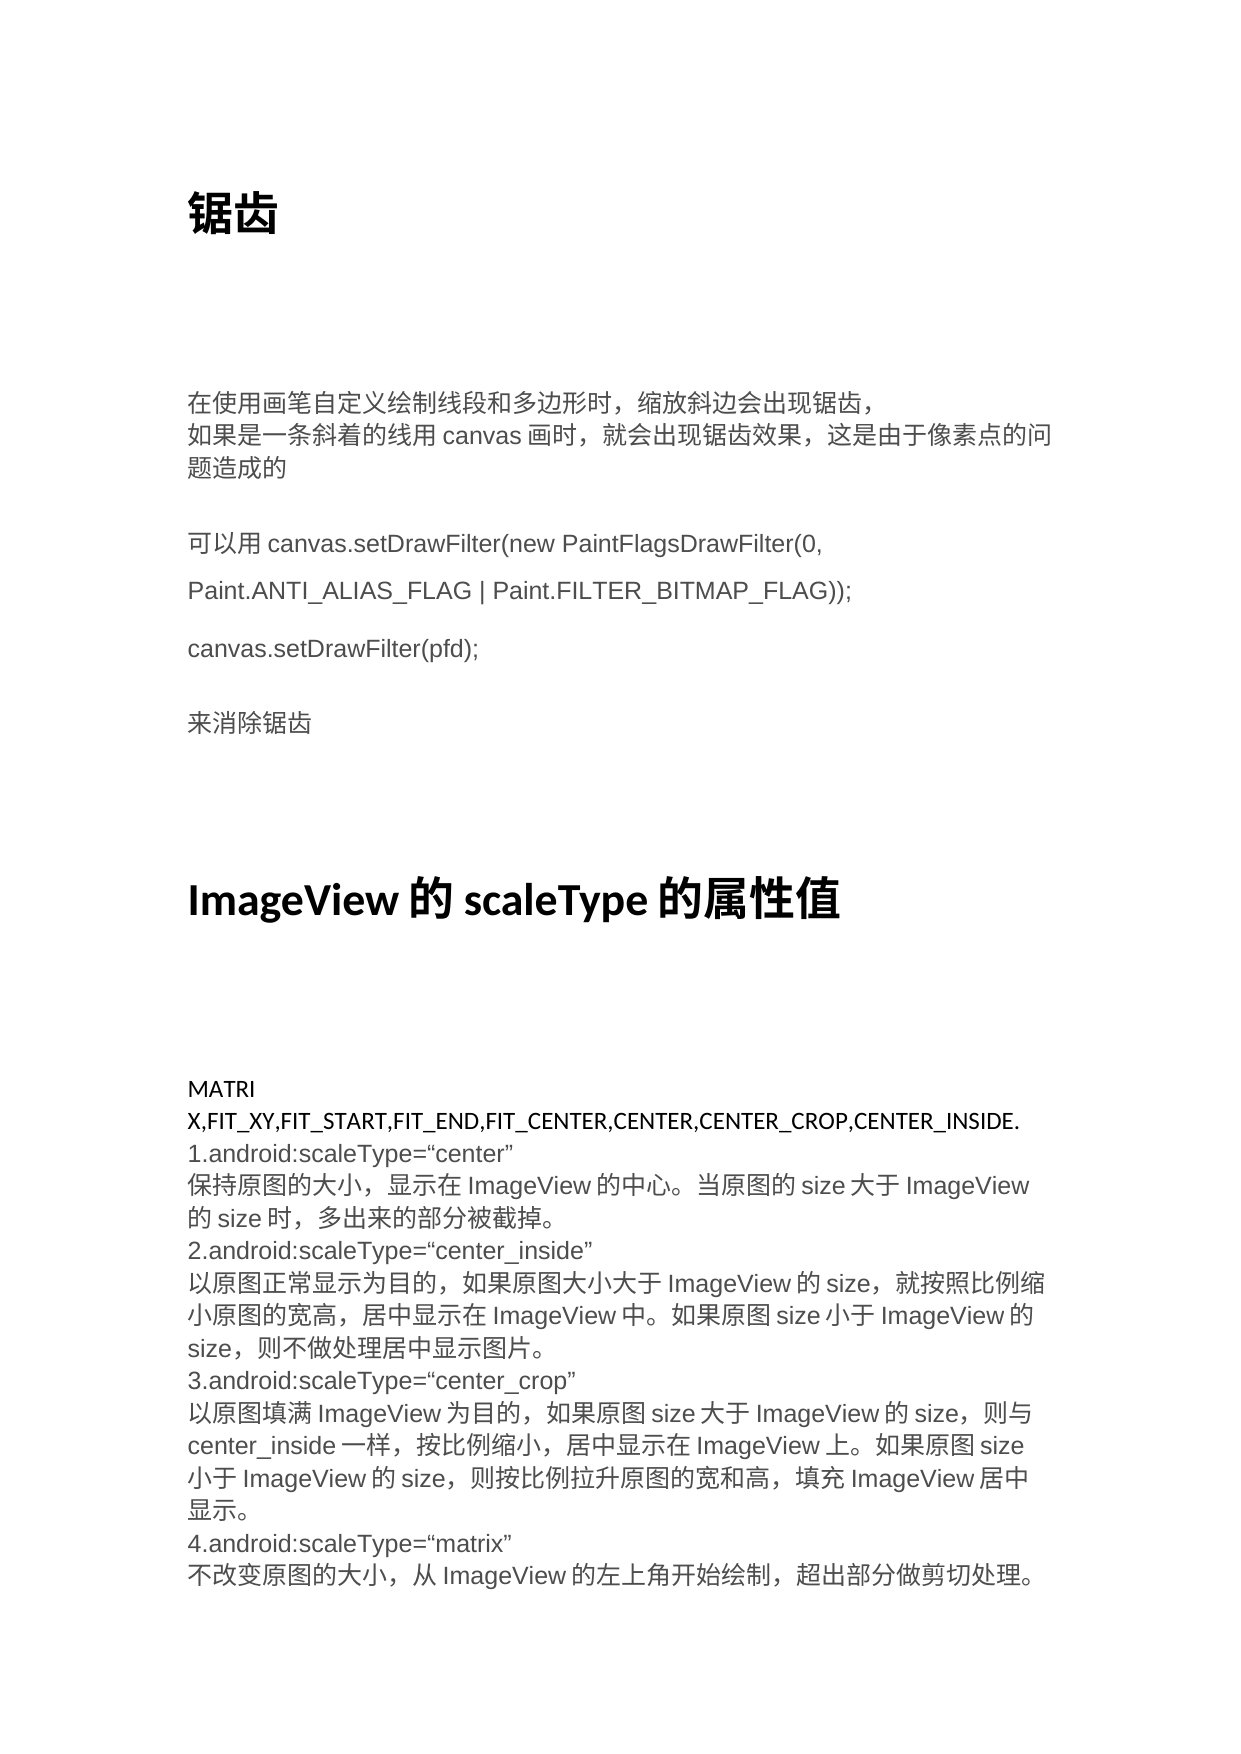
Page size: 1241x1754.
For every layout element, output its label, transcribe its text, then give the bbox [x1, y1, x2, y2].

text 在使用画笔自定义绘制线段和多边形时，缩放斜边会出现锯齿， 如果是一条斜着的线用canvas画时，就会出现锯齿效果，这是由于像素点的问题造成的 [187, 387, 1053, 484]
text 来消除锯齿 [187, 689, 1053, 754]
text 可以用canvas.setDrawFilter(new PaintFlagsDrawFilter(0, Paint.ANTI_ALIAS_FLAG | Paint.FILTER_BITMAP_FLAG)); [187, 509, 1053, 607]
subtitle ImageView的scaleType的属性值 [187, 847, 1053, 944]
text MATRIX,FIT_XY,FIT_START,FIT_END,FIT_CENTER,CENTER,CENTER_CROP,CENTER_INSIDE. [187, 1072, 1053, 1137]
subtitle 锯齿 [187, 162, 1053, 259]
text canvas.setDrawFilter(pfd); [187, 632, 1053, 664]
